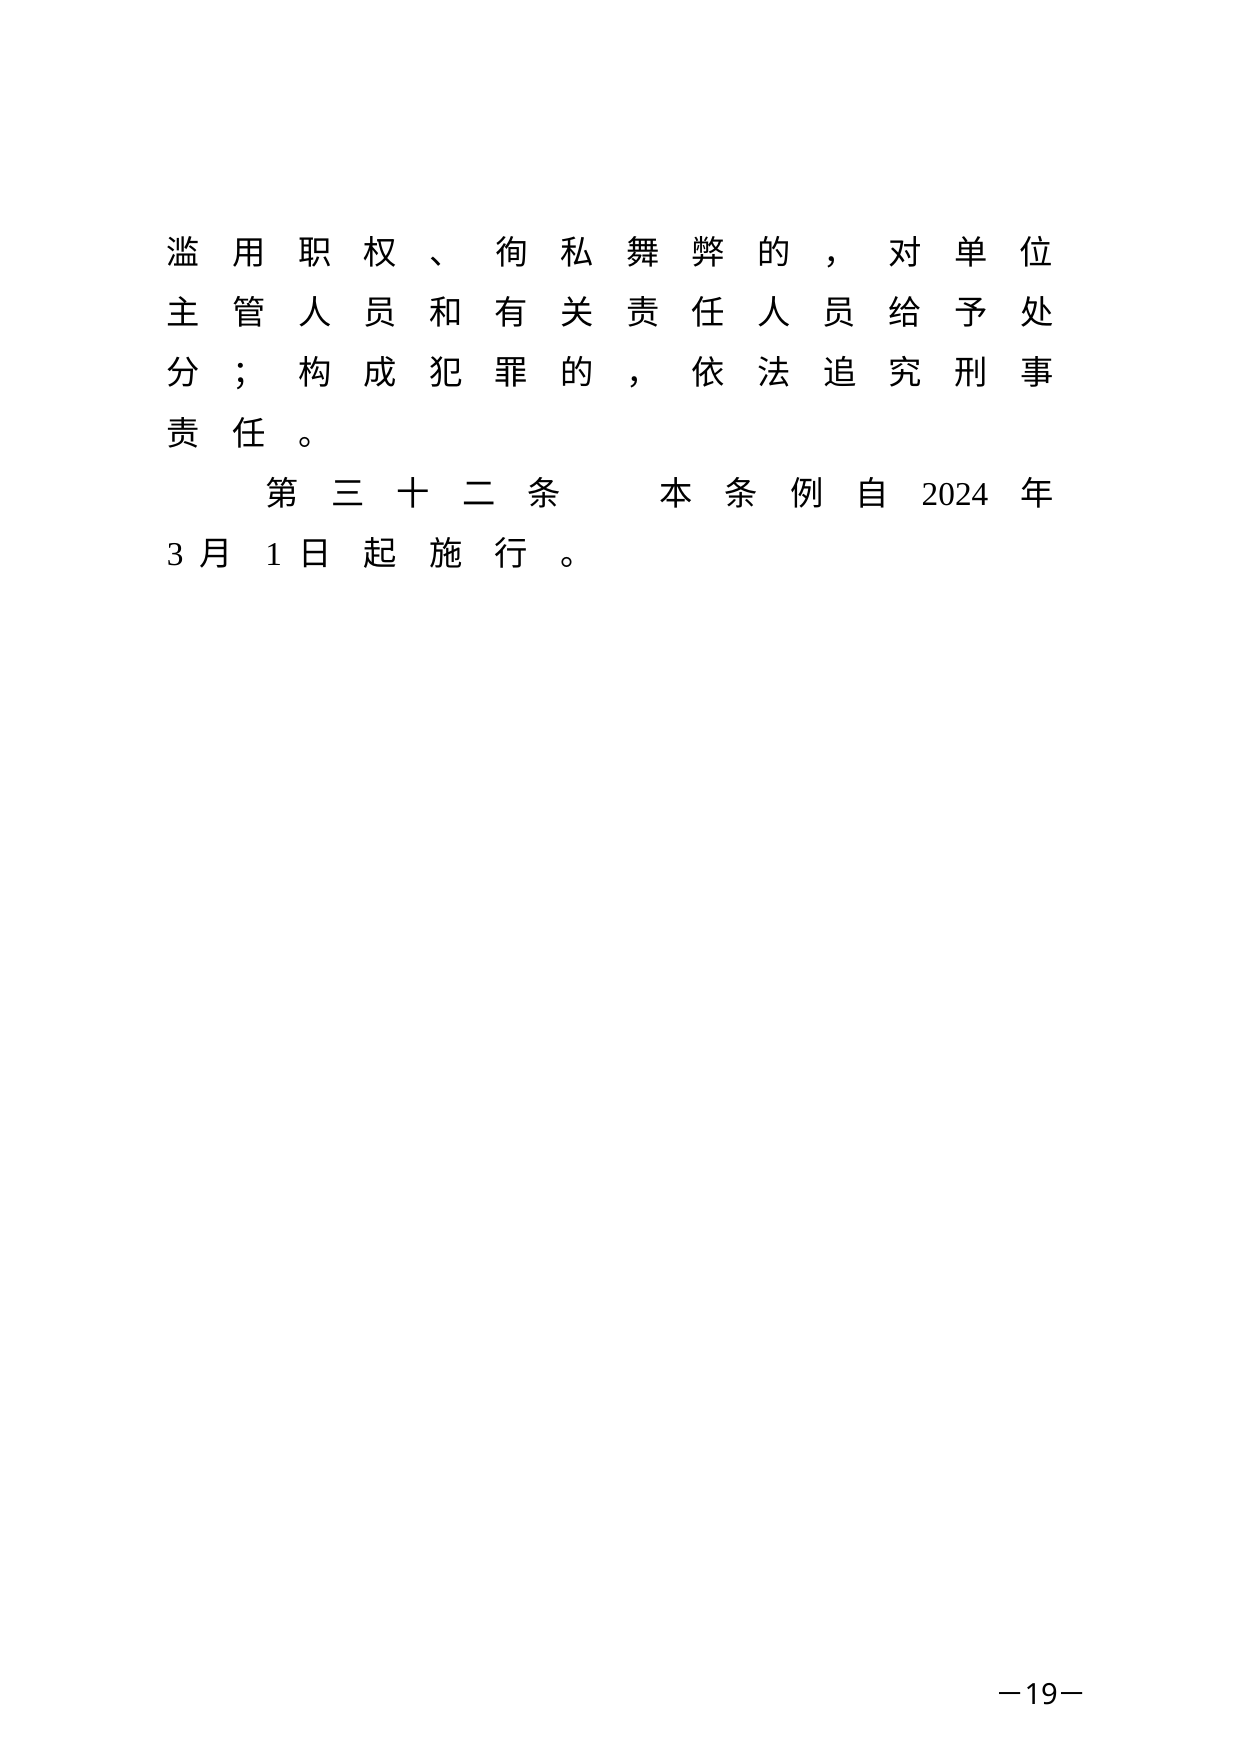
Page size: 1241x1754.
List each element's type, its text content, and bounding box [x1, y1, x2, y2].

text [167, 219, 1085, 461]
text 第三十二条 本条例自2024年3月1日起施行。 [167, 461, 1085, 581]
